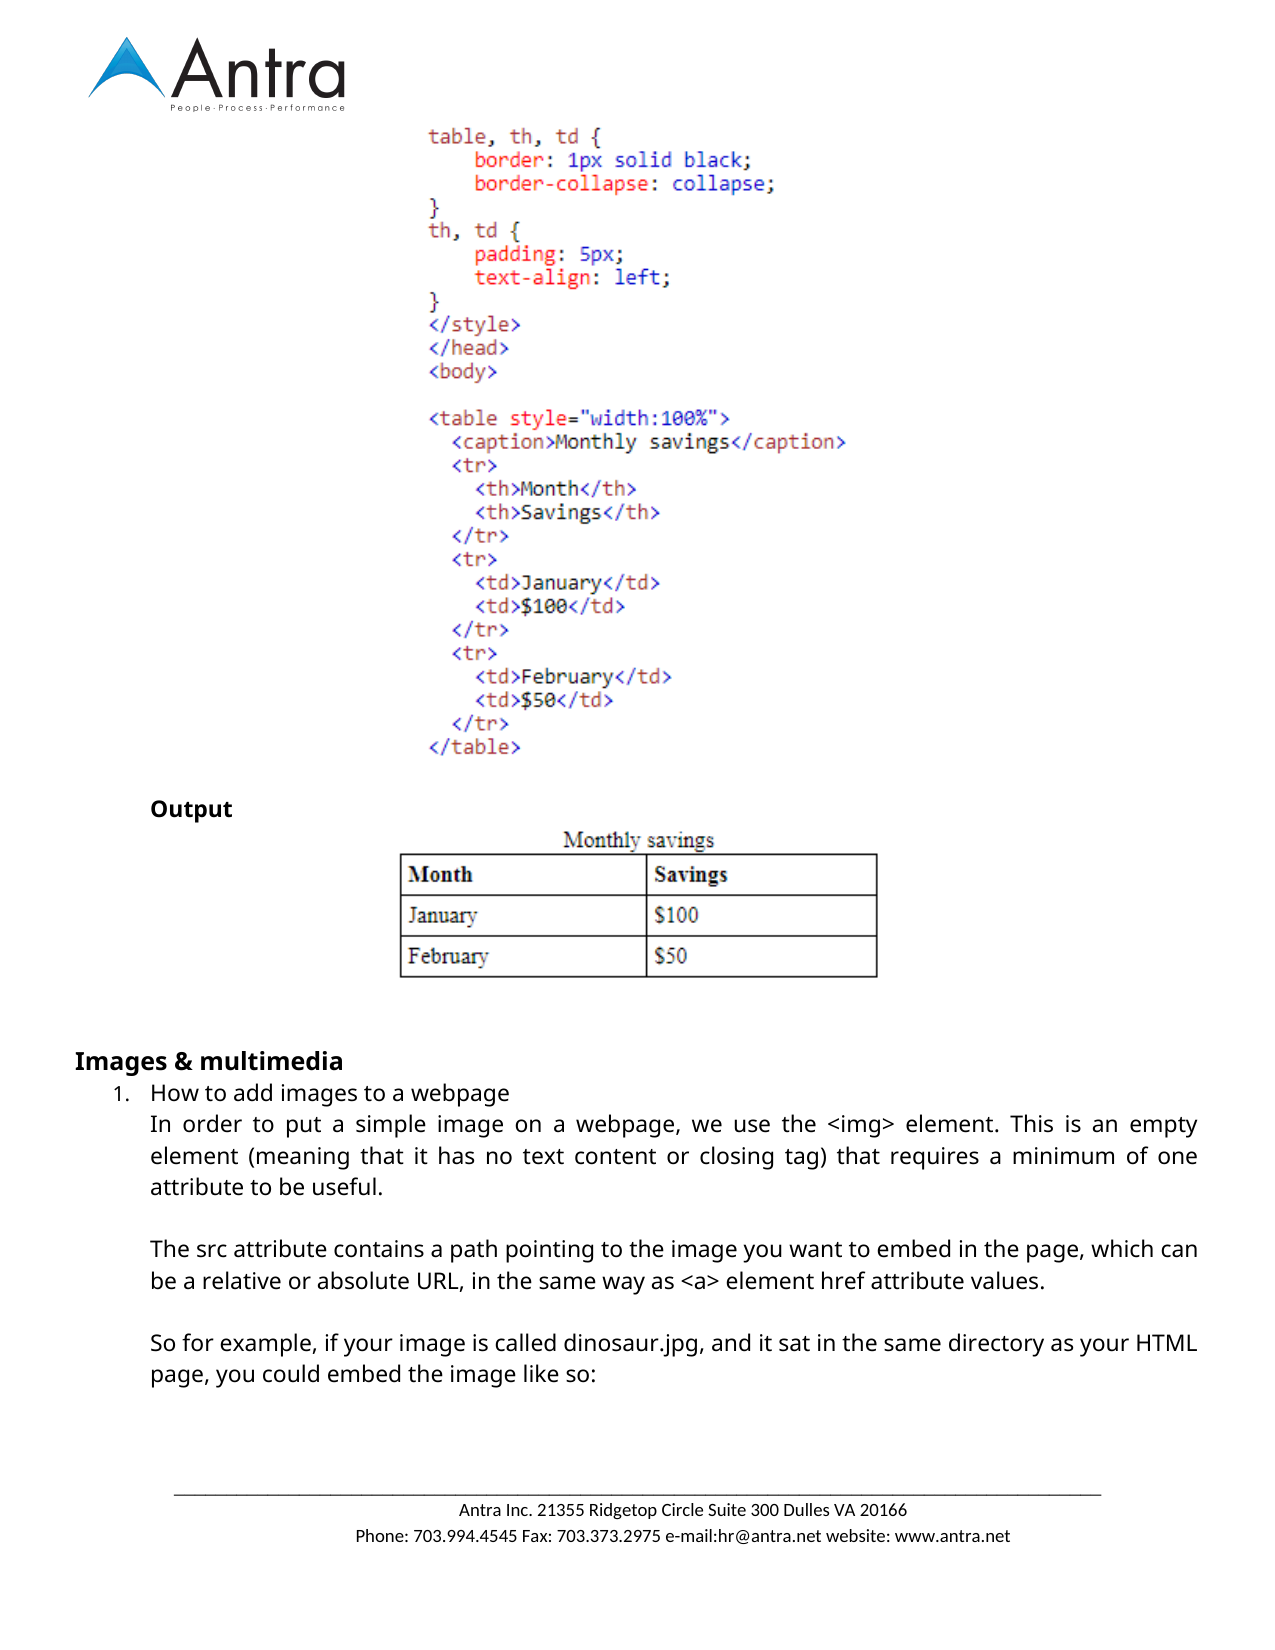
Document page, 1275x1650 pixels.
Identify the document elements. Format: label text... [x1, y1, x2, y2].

list How to add images to a webpage [112, 1077, 1200, 1108]
picture [423, 126, 852, 762]
text Output [150, 793, 1200, 824]
text Images & multimedia [75, 1043, 1200, 1077]
picture [394, 824, 881, 981]
text So for example, if your image is called dinosaur.jpg, and it sat in the same directory as your HTML page, you could embed the image like so: [150, 1327, 1200, 1390]
text In order to put a simple image on a webpage, we use the <img> element. This is an empty element (meaning that it has no text content or closing tag) that requires a minimum of one attribute to be useful. [150, 1108, 1200, 1202]
picture [75, 24, 358, 126]
text The src attribute contains a path pointing to the image you want to embed in the page, which can be a relative or absolute URL, in the same way as <a> element href attribute values. [150, 1233, 1200, 1296]
